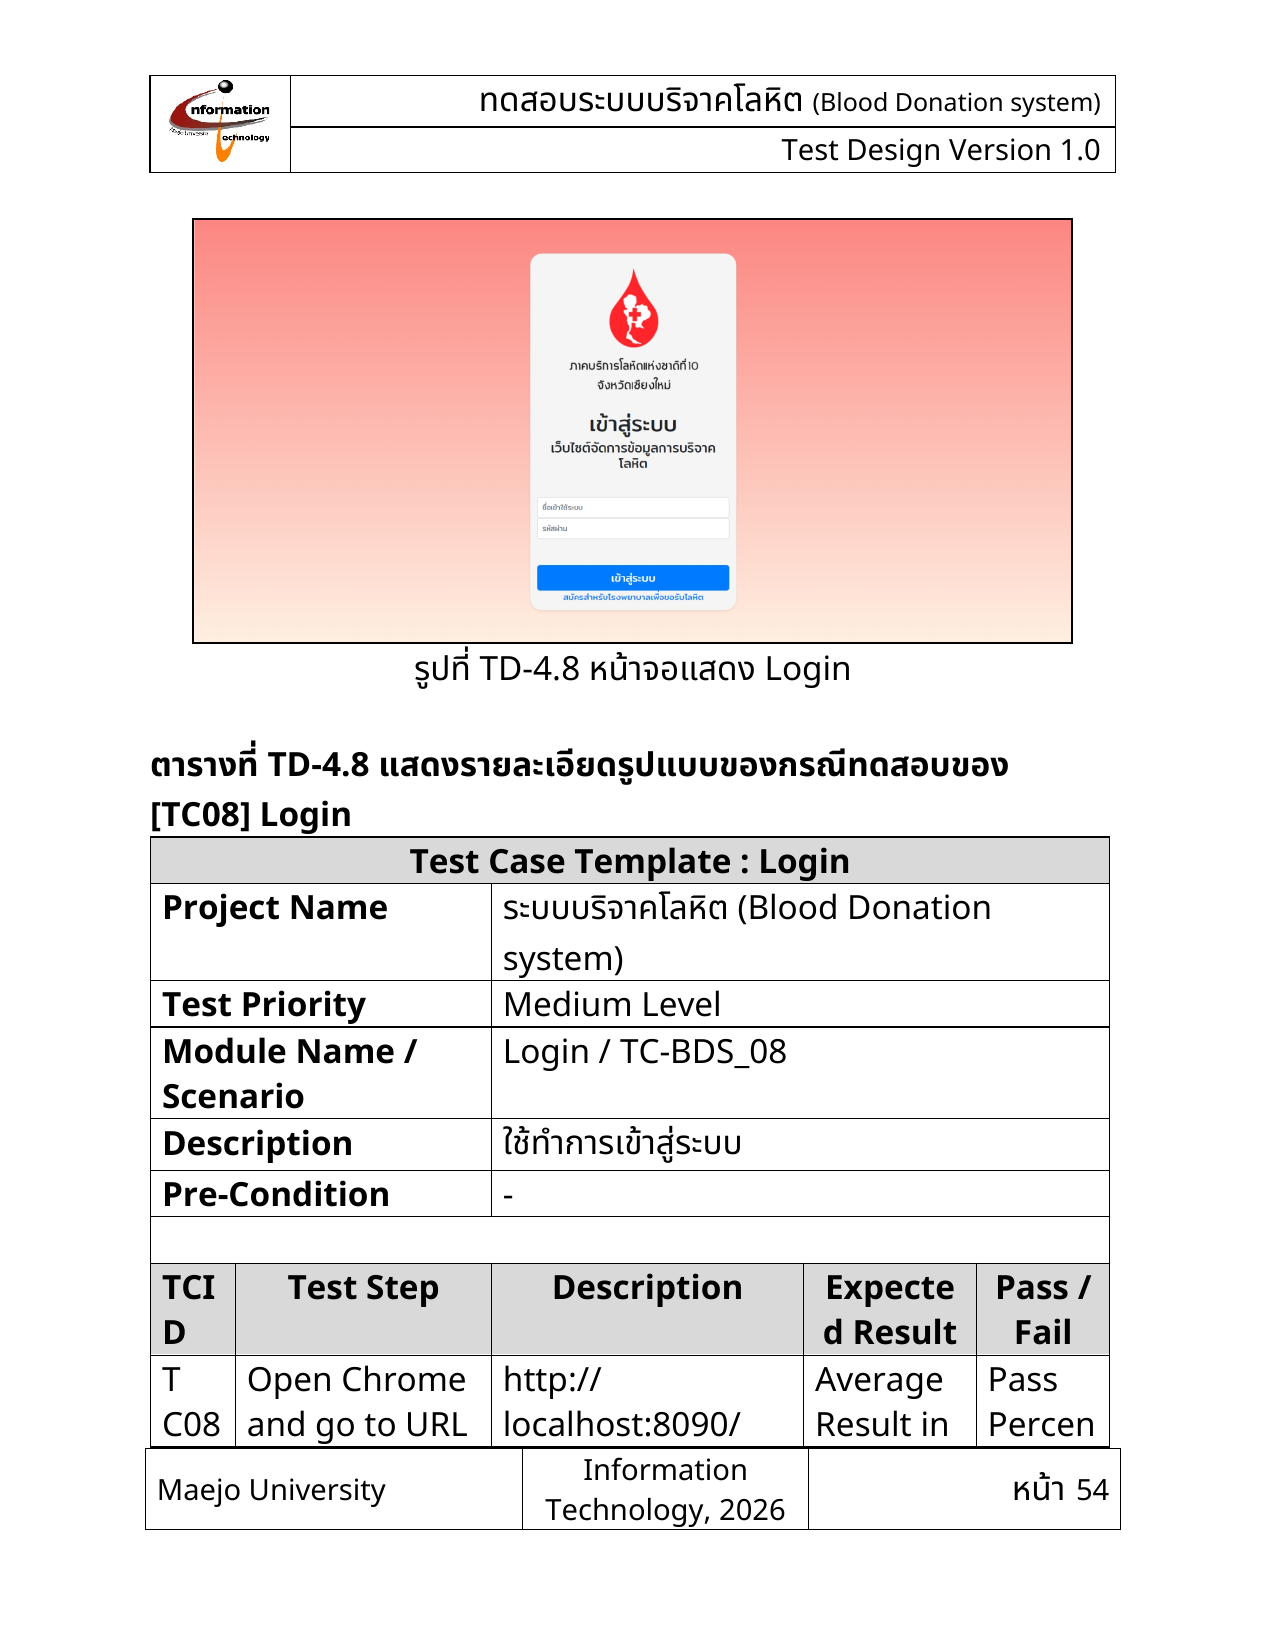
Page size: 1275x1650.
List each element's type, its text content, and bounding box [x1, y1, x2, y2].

table_cell TC08 [151, 1356, 235, 1446]
table_cell Test Priority [151, 981, 491, 1026]
table_cell ระบบบริจาคโลหิต (Blood Donation system) [492, 884, 1109, 980]
table_cell - [492, 1171, 1109, 1216]
table_cell Open Chrome and go to URL [236, 1356, 491, 1446]
text รูปที่ TD-4.8 หน้าจอแสดง Login [150, 644, 1116, 695]
table_header Test Case Template : Login [151, 838, 1109, 883]
picture [194, 220, 1071, 642]
table_cell TCID [151, 1264, 235, 1354]
table_cell [151, 1217, 1109, 1263]
table_cell Test Step [236, 1264, 491, 1354]
text ตารางที่ TD-4.8 แสดงรายละเอียดรูปแบบของกรณีทดสอบของ [TC08] Login [150, 740, 1116, 836]
table_cell Expected Result [804, 1264, 976, 1354]
table_cell Description [151, 1119, 491, 1170]
table_cell Login / TC-BDS_08 [492, 1028, 1109, 1118]
table_cell Module Name / Scenario [151, 1028, 491, 1118]
picture [168, 80, 270, 162]
table_cell Project Name [151, 884, 491, 980]
table_cell http://localhost:8090/login [492, 1356, 803, 1446]
table_cell Pre-Condition [151, 1171, 491, 1216]
table_cell Medium Level [492, 981, 1109, 1026]
table_cell Description [492, 1264, 803, 1354]
table_cell Pass / Fail [977, 1264, 1109, 1354]
table_cell Average Result in Percentage [804, 1356, 976, 1446]
table_cell Pass Percentage and Fail Percentage [977, 1356, 1109, 1446]
table_cell ใช้ทำการเข้าสู่ระบบ [492, 1119, 1109, 1170]
